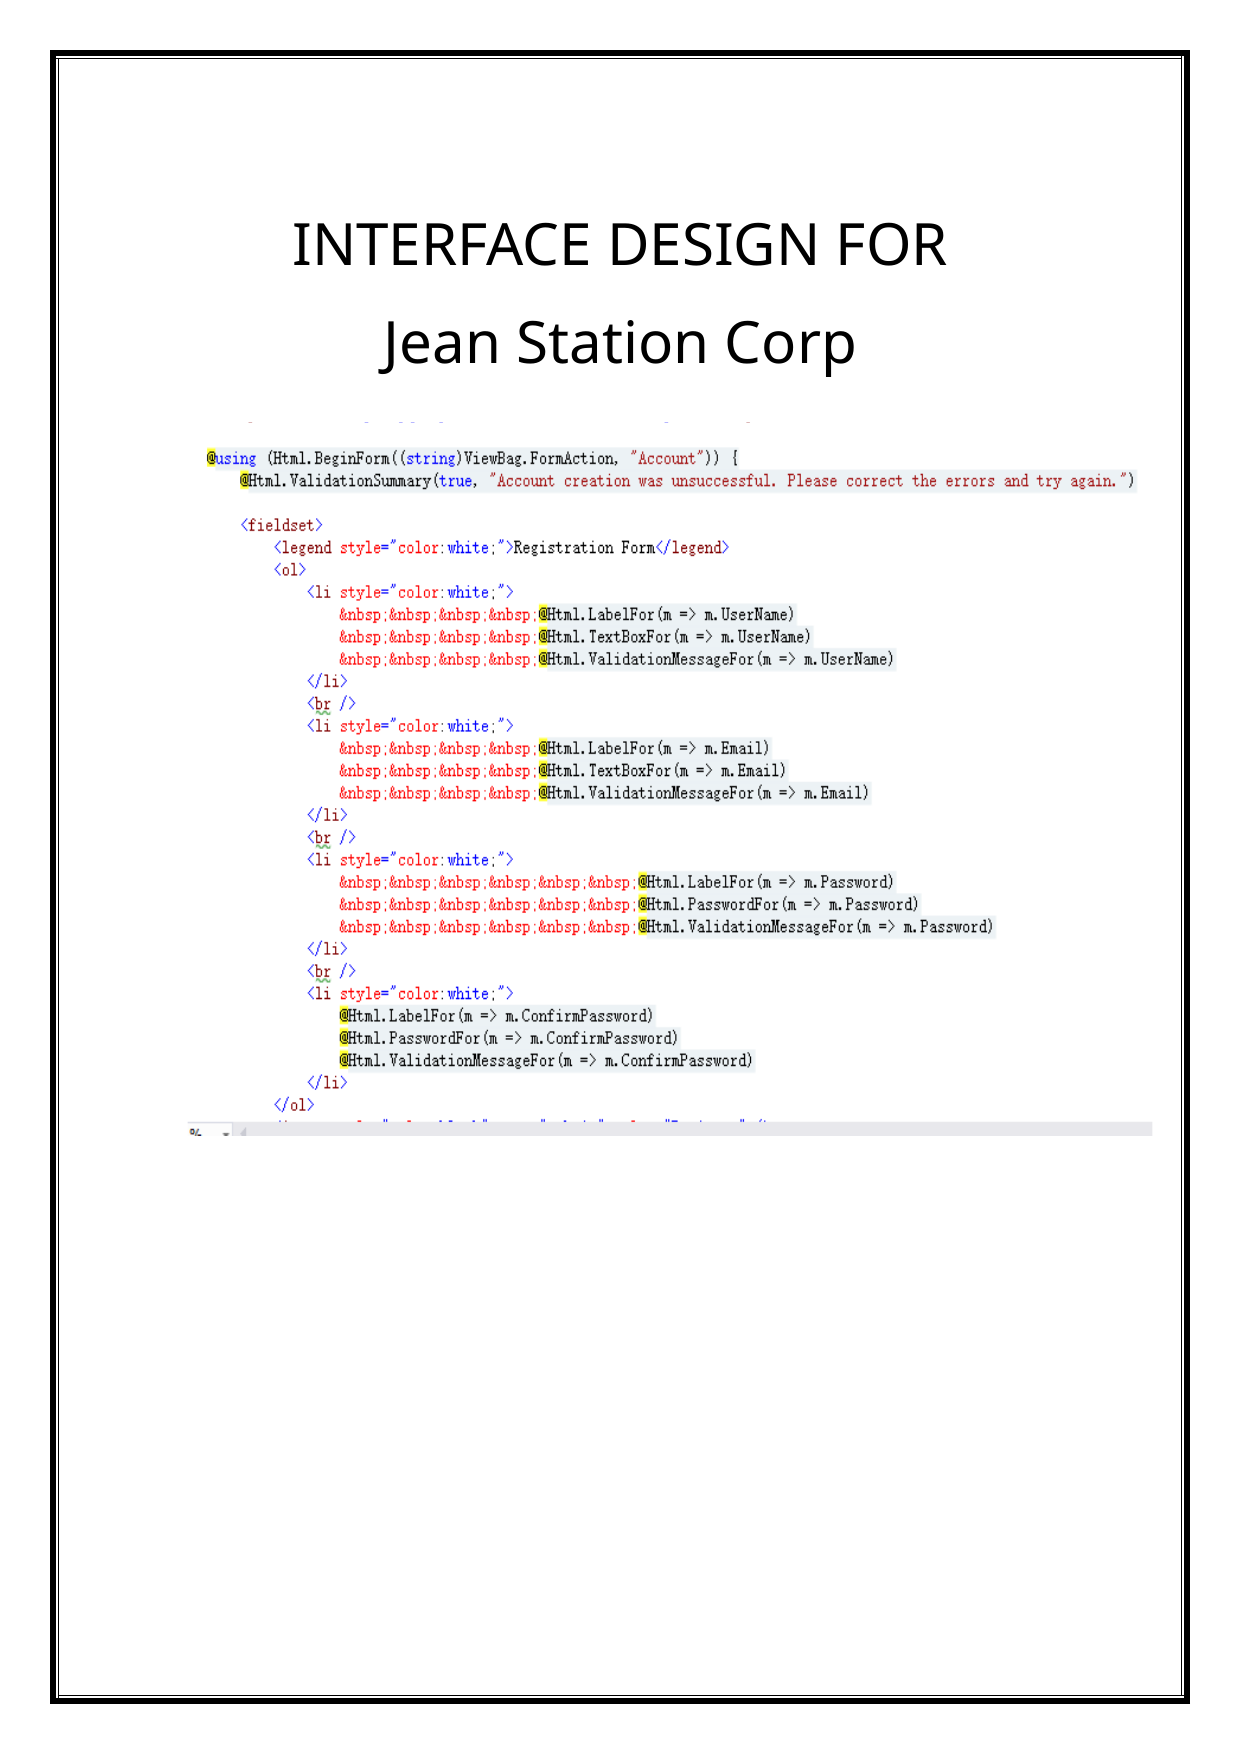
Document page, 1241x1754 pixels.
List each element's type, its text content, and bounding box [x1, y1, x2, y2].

picture [187, 422, 1153, 1136]
text INTERFACE DESIGN FOR [187, 194, 1053, 292]
text Jean Station Corp [187, 292, 1053, 389]
